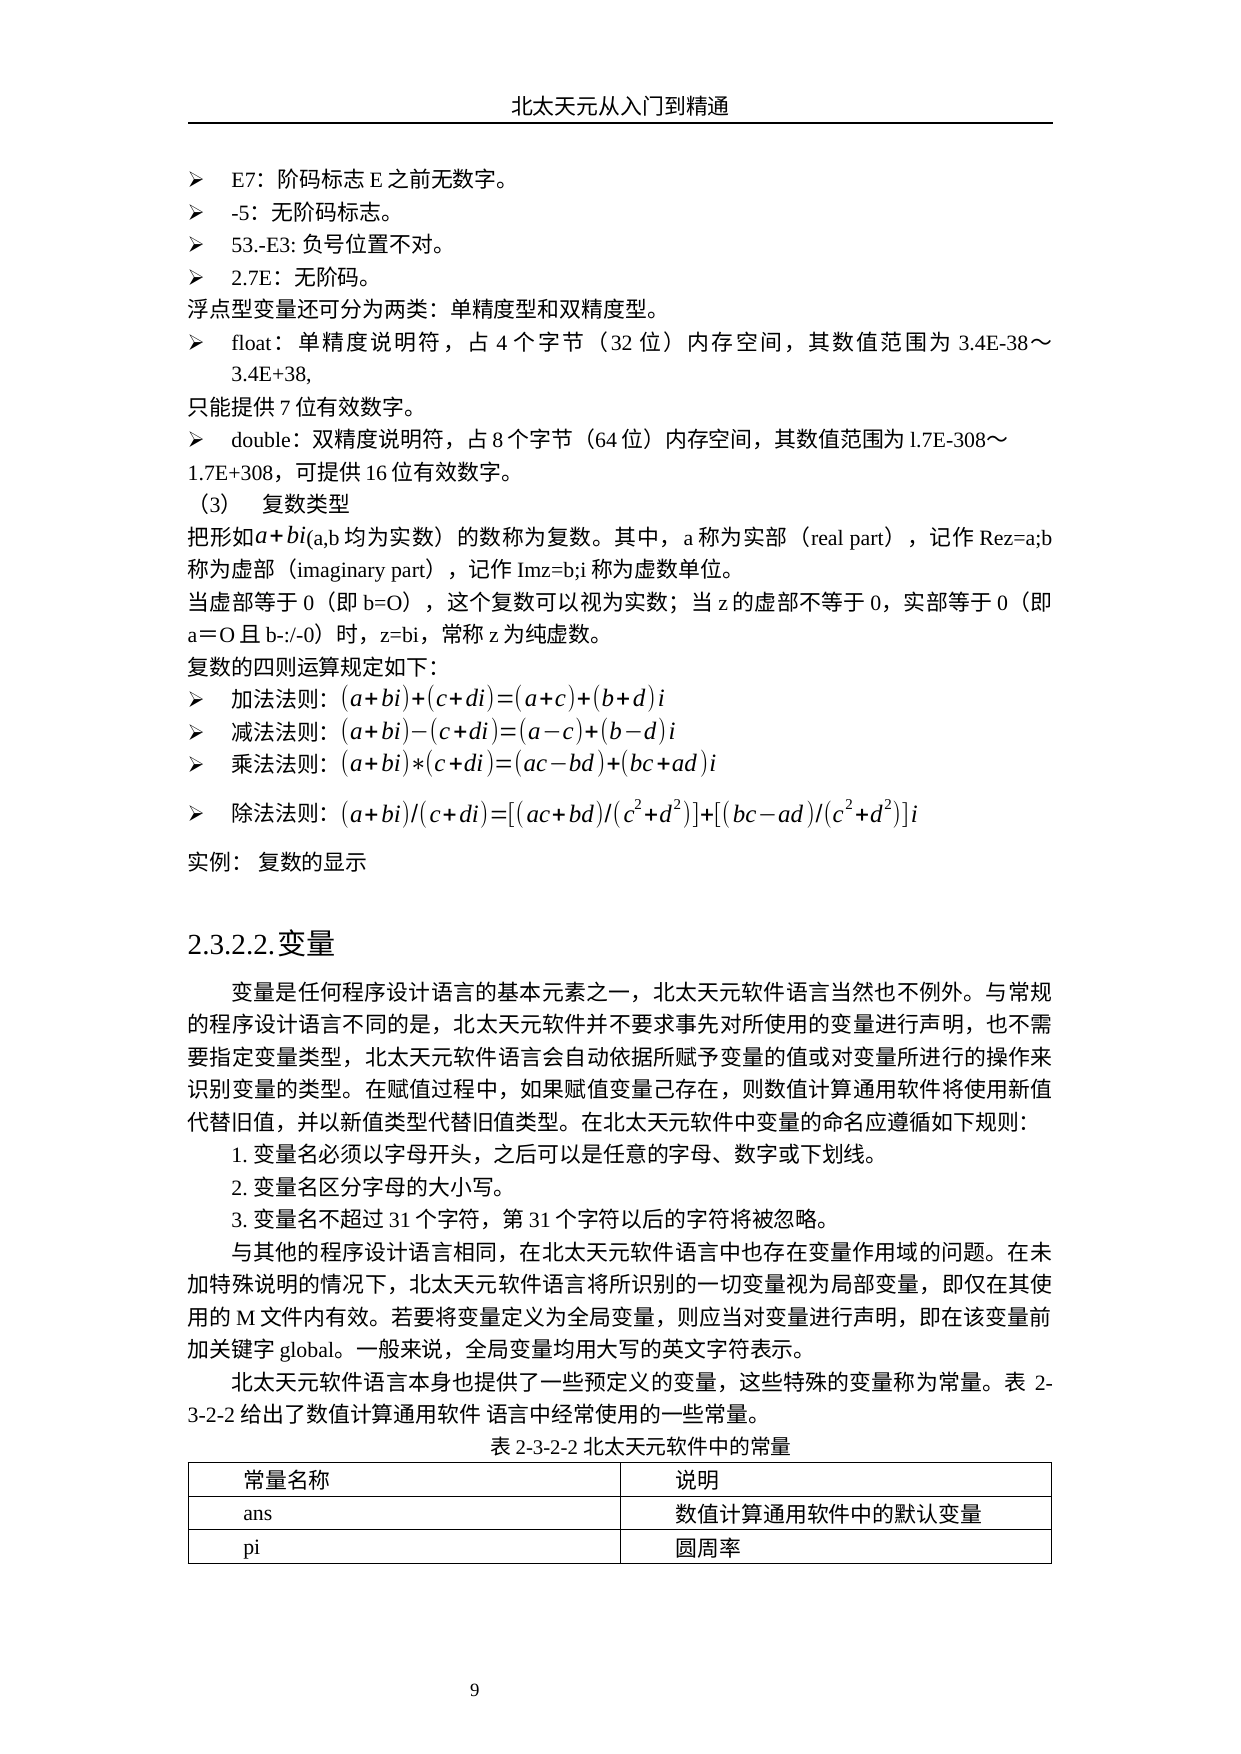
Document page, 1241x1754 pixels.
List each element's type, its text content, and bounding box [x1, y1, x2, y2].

table_cell 圆周率 [621, 1530, 1051, 1563]
text 表2-3-2-2 北太天元软件中的常量 [187, 1429, 1053, 1462]
text 只能提供7位有效数字。 [187, 389, 1053, 422]
text 复数的四则运算规定如下： [187, 649, 1053, 682]
text 浮点型变量还可分为两类：单精度型和双精度型。 [187, 292, 1053, 324]
list 减法法则： [187, 714, 1053, 747]
text 变量是任何程序设计语言的基本元素之一，北太天元软件语言当然也不例外。与常规的程序设计语言不同的是，北太天元软件并不要求事先对所使用的变量进行声明，也不需要指定变量类型，北太天元软件语言会自动依据所赋予变量的值或对变量所进行的操作来识别变量的类型。在赋值过程中，如果赋值变量己存在，则数值计算通用软件将使用新值代替旧值，并以新值类型代替旧值类型。在北太天元软件中变量的命名应遵循如下规则： [187, 974, 1053, 1137]
table_cell pi [189, 1530, 620, 1563]
list 53.-E3: 负号位置不对。 [187, 227, 1053, 259]
table_cell 数值计算通用软件中的默认变量 [621, 1497, 1051, 1529]
list 复数类型 [187, 487, 1053, 519]
text 与其他的程序设计语言相同，在北太天元软件语言中也存在变量作用域的问题。在未加特殊说明的情况下，北太天元软件语言将所识别的一切变量视为局部变量，即仅在其使用的M文件内有效。若要将变量定义为全局变量，则应当对变量进行声明，即在该变量前加关键字global。一般来说，全局变量均用大写的英文字符表示。 [187, 1234, 1053, 1364]
list float：单精度说明符，占4个字节（32位）内存空间，其数值范围为3.4E-38～3.4E+38, [187, 324, 1053, 389]
subtitle 变量 [187, 909, 1053, 974]
text 北太天元软件语言本身也提供了一些预定义的变量，这些特殊的变量称为常量。表 2-3-2-2 给出了数值计算通用软件 语言中经常使用的一些常量。 [187, 1364, 1053, 1429]
list 加法法则： [187, 682, 1053, 714]
text 实例： 复数的显示 [187, 844, 1053, 877]
list 2.7E：无阶码。 [187, 259, 1053, 292]
table_header 常量名称 [189, 1463, 620, 1496]
list 乘法法则： [187, 747, 1053, 779]
text 3. 变量名不超过31个字符，第31个字符以后的字符将被忽略。 [187, 1202, 1053, 1234]
text 1. 变量名必须以字母开头，之后可以是任意的字母、数字或下划线。 [187, 1137, 1053, 1169]
list -5：无阶码标志。 [187, 194, 1053, 227]
list 除法法则： [187, 779, 1053, 844]
text 把形如(a,b均为实数）的数称为复数。其中，a称为实部（real part），记作Rez=a;b称为虚部（imaginary part），记作Imz=b;i称为虚数单位。 [187, 519, 1053, 584]
table_header 说明 [621, 1463, 1051, 1496]
list E7：阶码标志E之前无数字。 [187, 162, 1053, 194]
text 2. 变量名区分字母的大小写。 [187, 1169, 1053, 1202]
text 当虚部等于0（即b=O），这个复数可以视为实数；当z的虚部不等于0，实部等于0（即a＝O且b-:/-0）时，z=bi，常称z为纯虚数。 [187, 584, 1053, 649]
table_cell ans [189, 1497, 620, 1529]
list double：双精度说明符，占8个字节（64位）内存空间，其数值范围为l.7E-308～ [187, 422, 1053, 454]
text 1.7E+308，可提供16位有效数字。 [187, 454, 1053, 487]
